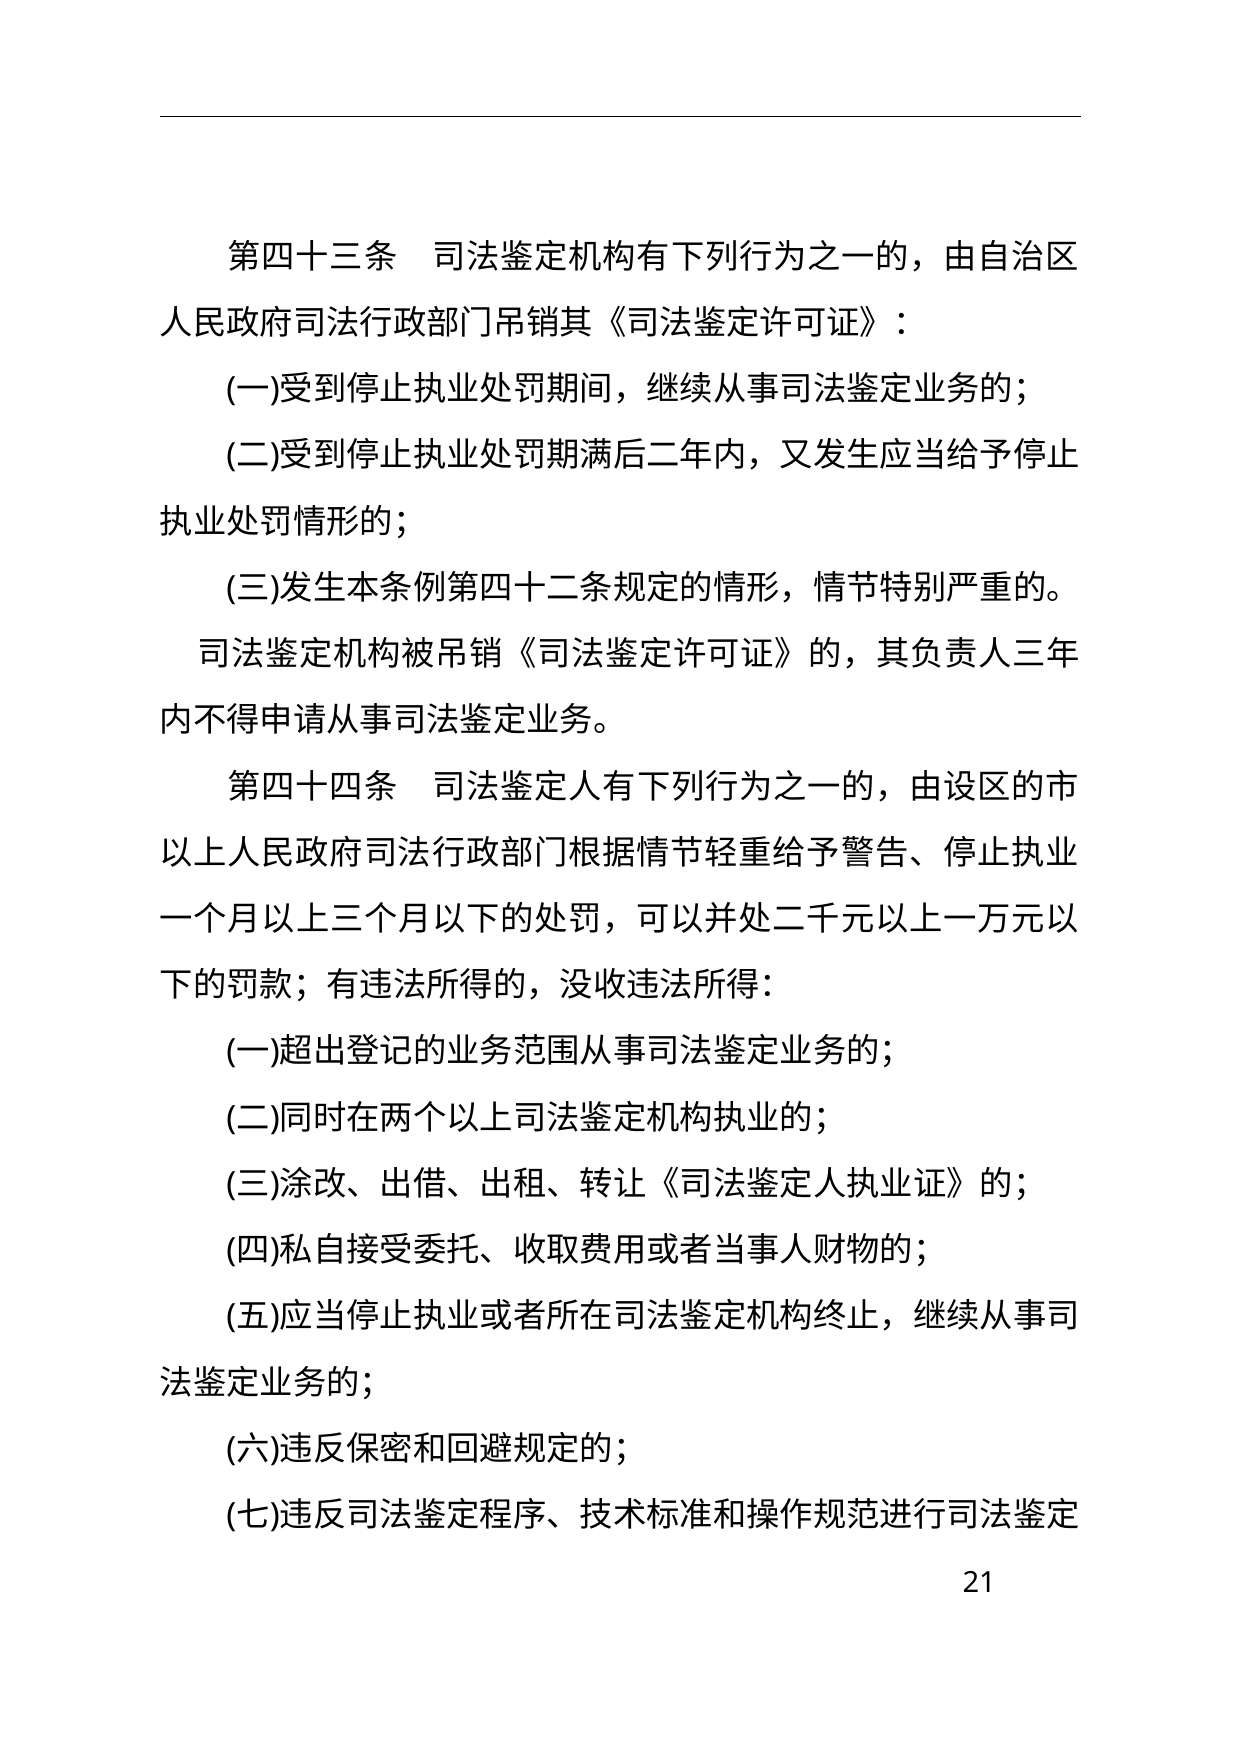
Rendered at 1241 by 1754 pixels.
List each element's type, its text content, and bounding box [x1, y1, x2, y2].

text 司法鉴定机构被吊销《司法鉴定许可证》的，其负责人三年内不得申请从事司法鉴定业务。 [159, 618, 1081, 750]
text (一)超出登记的业务范围从事司法鉴定业务的； [159, 1015, 1081, 1082]
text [159, 1479, 1081, 1545]
text (五)应当停止执业或者所在司法鉴定机构终止，继续从事司法鉴定业务的； [159, 1280, 1081, 1413]
text 第四十三条 司法鉴定机构有下列行为之一的，由自治区人民政府司法行政部门吊销其《司法鉴定许可证》： [159, 220, 1081, 353]
text (六)违反保密和回避规定的； [159, 1413, 1081, 1479]
text (三)涂改、出借、出租、转让《司法鉴定人执业证》的； [159, 1148, 1081, 1214]
text (三)发生本条例第四十二条规定的情形，情节特别严重的。 [159, 552, 1081, 618]
text 第四十四条 司法鉴定人有下列行为之一的，由设区的市以上人民政府司法行政部门根据情节轻重给予警告、停止执业一个月以上三个月以下的处罚，可以并处二千元以上一万元以下的罚款；有违法所得的，没收违法所得： [159, 750, 1081, 1015]
text (二)同时在两个以上司法鉴定机构执业的； [159, 1082, 1081, 1148]
text (一)受到停止执业处罚期间，继续从事司法鉴定业务的； [159, 353, 1081, 419]
text (四)私自接受委托、收取费用或者当事人财物的； [159, 1214, 1081, 1280]
text (二)受到停止执业处罚期满后二年内，又发生应当给予停止执业处罚情形的； [159, 419, 1081, 552]
